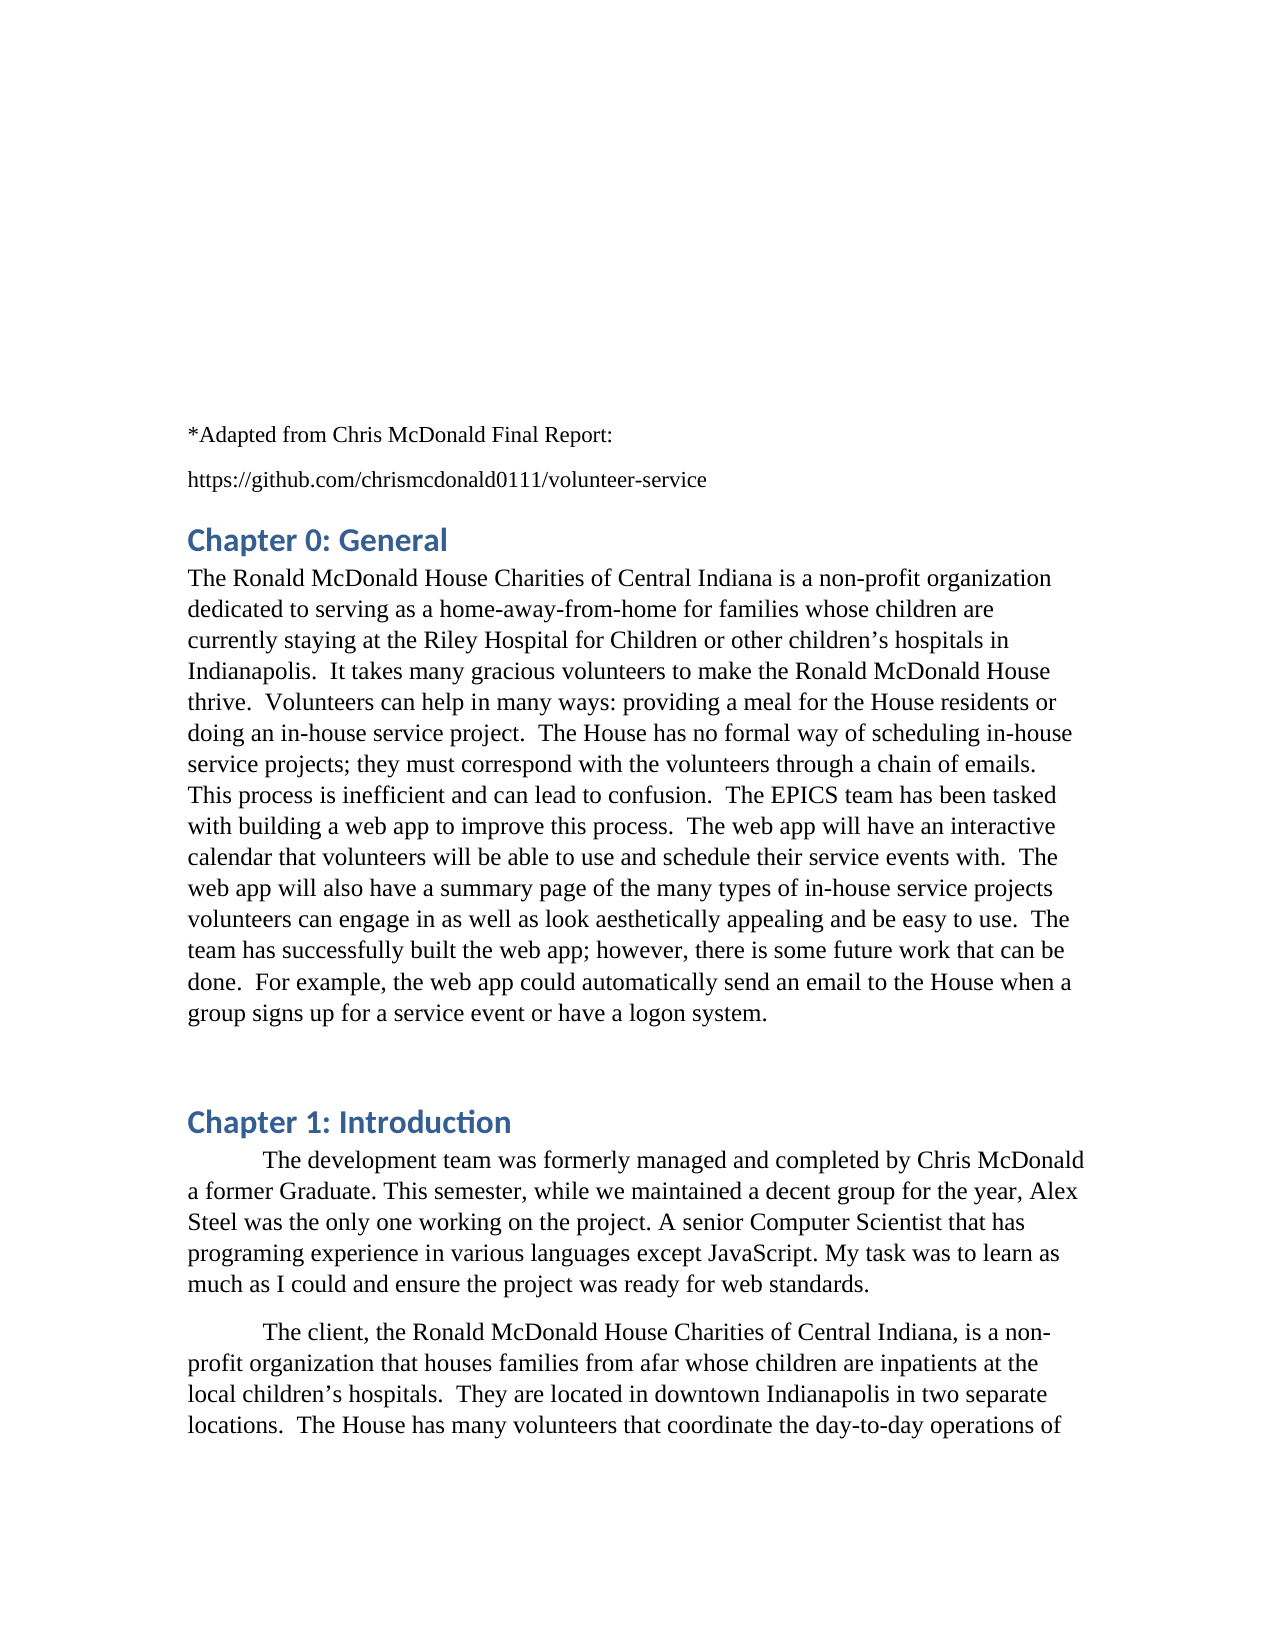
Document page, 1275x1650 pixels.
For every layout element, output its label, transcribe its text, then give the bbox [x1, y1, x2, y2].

text https://github.com/chrismcdonald0111/volunteer-service [187, 466, 1087, 492]
text The development team was formerly managed and completed by Chris McDonald a former Graduate. This semester, while we maintained a decent group for the year, Alex Steel was the only one working on the project. A senior Computer Scientist that has programing experience in various languages except JavaScript. My task was to learn as much as I could and ensure the project was ready for web standards. [187, 1145, 1087, 1298]
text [187, 1317, 1087, 1439]
subtitle Chapter 0: General [187, 519, 1087, 560]
text The Ronald McDonald House Charities of Central Indiana is a non-profit organization dedicated to serving as a home-away-from-home for families whose children are currently staying at the Riley Hospital for Children or other children’s hospitals in Indianapolis. It takes many gracious volunteers to make the Ronald McDonald House thrive. Volunteers can help in many ways: providing a meal for the House residents or doing an in-house service project. The House has no formal way of scheduling in-house service projects; they must correspond with the volunteers through a chain of emails. This process is inefficient and can lead to confusion. The EPICS team has been tasked with building a web app to improve this process. The web app will have an interactive calendar that volunteers will be able to use and schedule their service events with. The web app will also have a summary page of the many types of in-house service projects volunteers can engage in as well as look aesthetically appealing and be easy to use. The team has successfully built the web app; however, there is some future work that can be done. For example, the web app could automatically send an email to the House when a group signs up for a service event or have a logon system. [187, 563, 1087, 1026]
subtitle Chapter 1: Introduction [187, 1101, 1087, 1142]
text *Adapted from Chris McDonald Final Report: [187, 421, 1087, 447]
